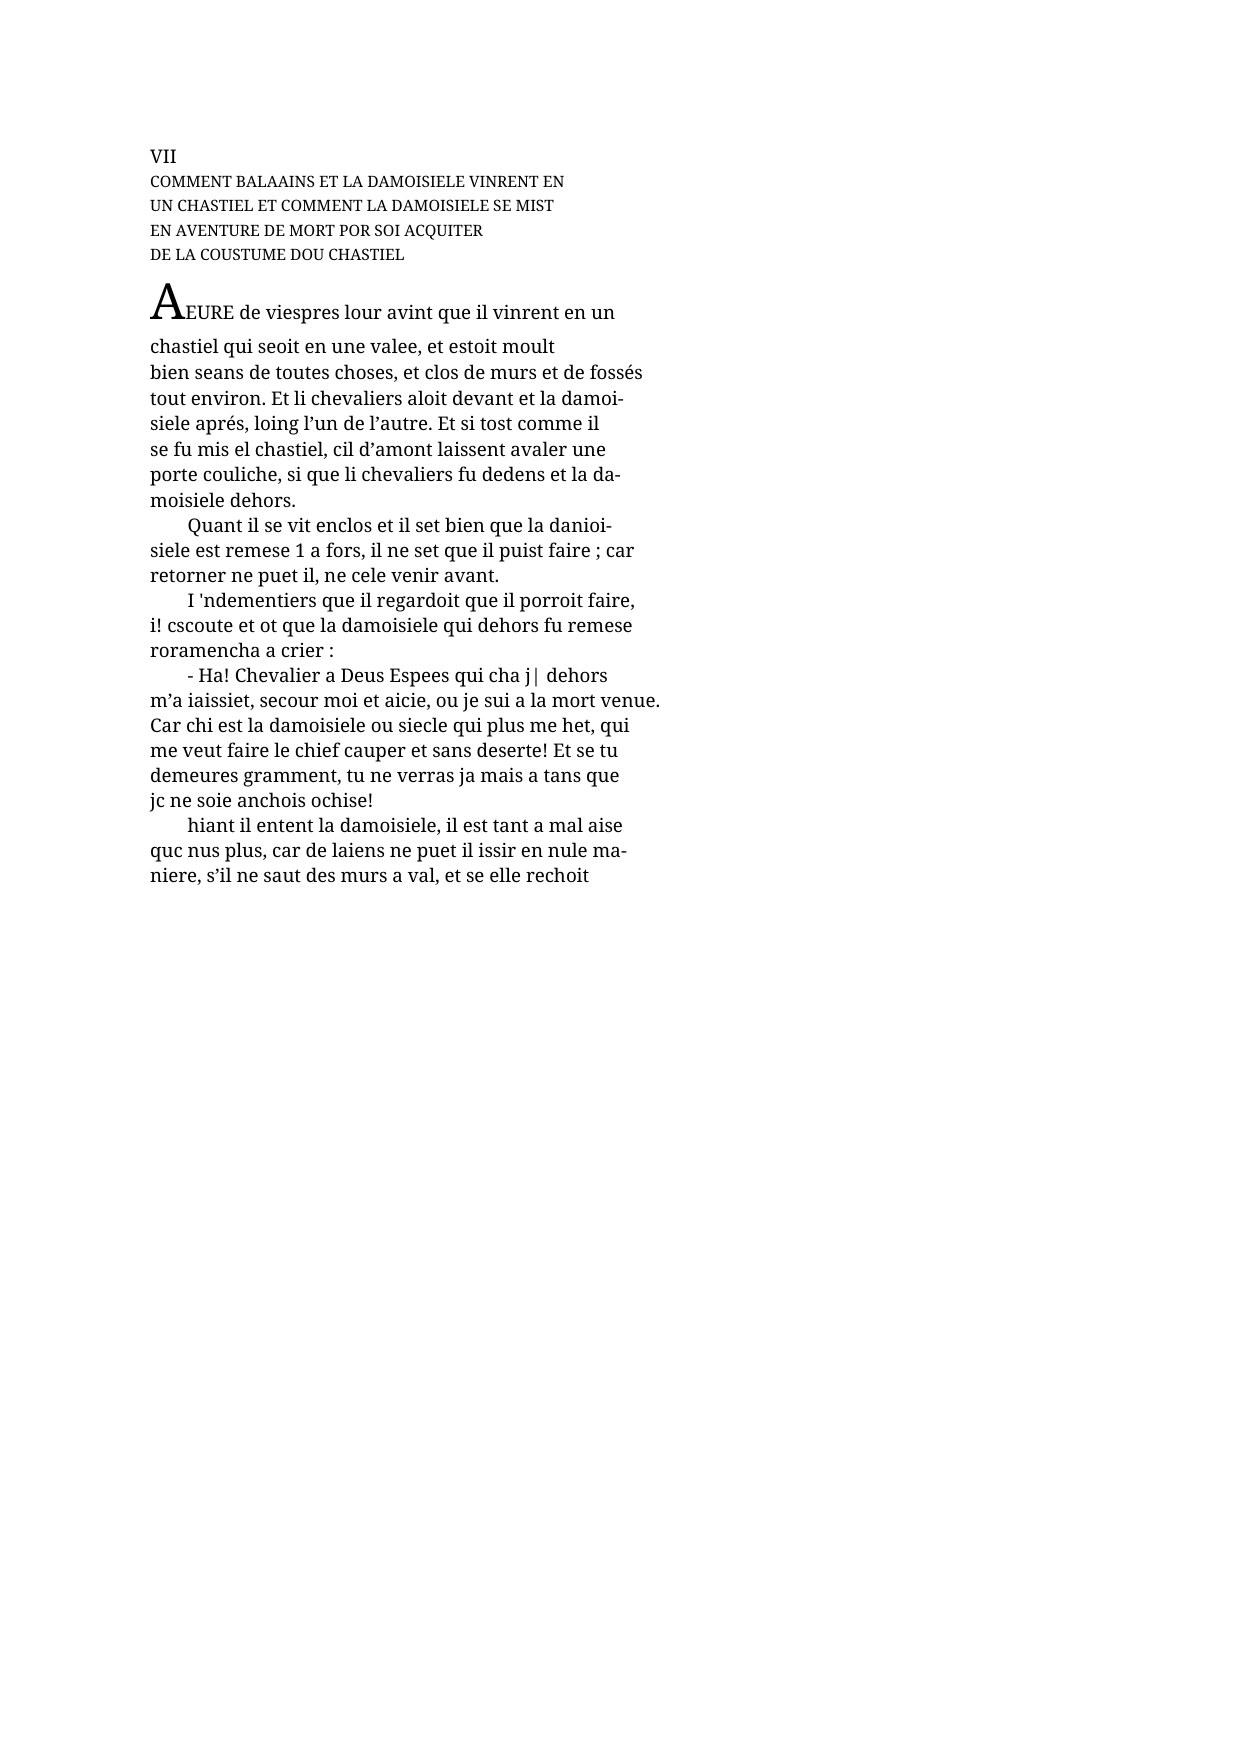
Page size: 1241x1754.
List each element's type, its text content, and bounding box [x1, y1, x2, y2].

text VII [150, 149, 1108, 168]
text AEURE de viespres lour avint que il vinrent en un chastiel qui seoit en une valee, et estoit moult bien seans de toutes choses, et clos de murs et de fossés tout environ. Et li chevaliers aloit devant et la damoi- siele aprés, loing l’un de l’autre. Et si tost comme il se fu mis el chastiel, cil d’amont laissent avaler une porte couliche, si que li chevaliers fu dedens et la da- moisiele dehors. [150, 266, 1108, 512]
text COMMENT BALAAINS ET LA DAMOISIELE VINRENT EN UN CHASTIEL ET COMMENT LA DAMOISIELE SE MIST EN AVENTURE DE MORT POR SOI ACQUITER DE LA COUSTUME DOU CHASTIEL [150, 168, 1108, 266]
text I 'ndementiers que il regardoit que il porroit faire, i! cscoute et ot que la damoisiele qui dehors fu remese roramencha a crier : [150, 587, 1108, 662]
text - Ha! Chevalier a Deus Espees qui cha j| dehors m’a iaissiet, secour moi et aicie, ou je sui a la mort venue. Car chi est la damoisiele ou siecle qui plus me het, qui me veut faire le chief cauper et sans deserte! Et se tu demeures gramment, tu ne verras ja mais a tans que jc ne soie anchois ochise! [150, 662, 1108, 812]
text Quant il se vit enclos et il set bien que la danioi- siele est remese 1 a fors, il ne set que il puist faire ; car retorner ne puet il, ne cele venir avant. [150, 512, 1108, 587]
text hiant il entent la damoisiele, il est tant a mal aise quc nus plus, car de laiens ne puet il issir en nule ma- niere, s’il ne saut des murs a val, et se elle rechoit [150, 812, 1108, 887]
